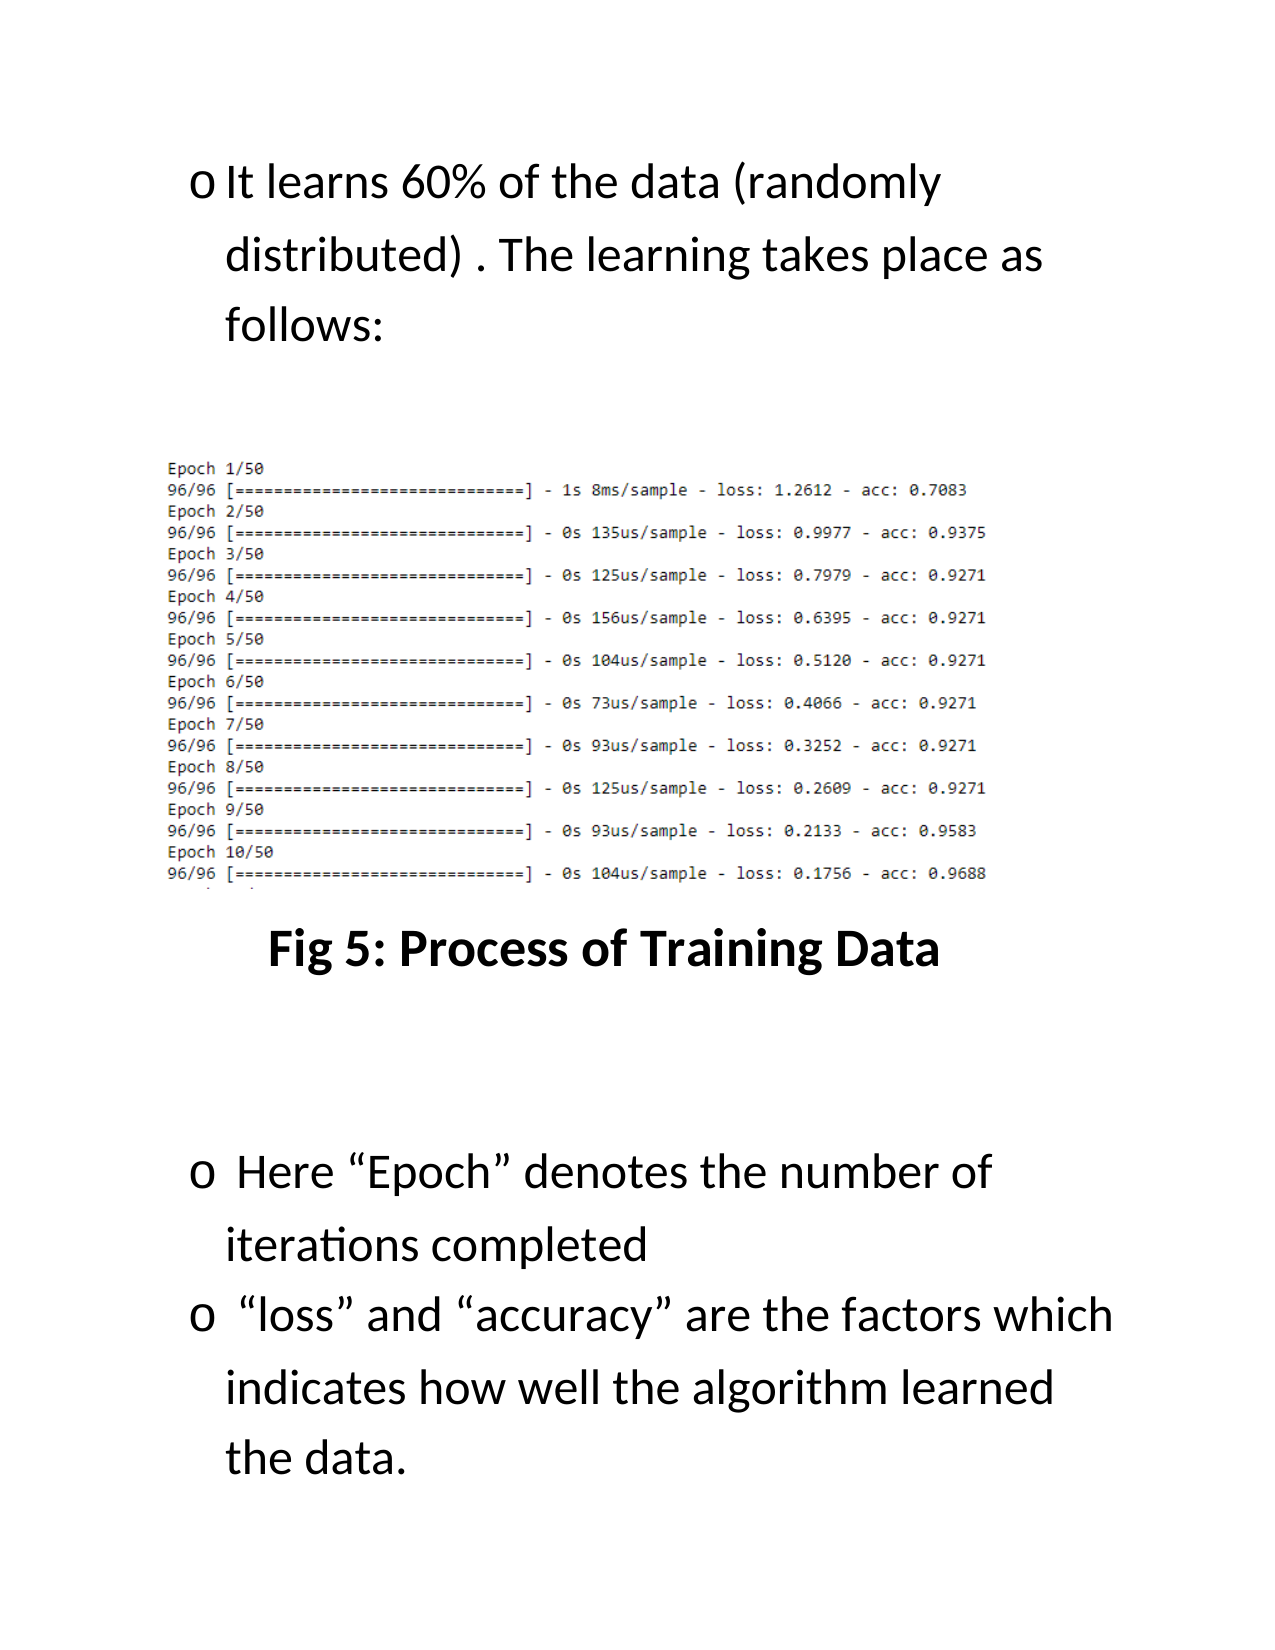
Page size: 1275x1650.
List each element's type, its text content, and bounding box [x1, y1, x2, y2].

picture [150, 453, 1005, 889]
list It learns 60% of the data (randomly distributed) . The learning takes place as follows: [187, 150, 1125, 354]
list “loss” and “accuracy” are the factors which indicates how well the algorithm learned the data. [187, 1283, 1125, 1487]
list Here “Epoch” denotes the number of iterations completed [187, 1140, 1125, 1274]
text Fig 5: Process of Training Data [150, 914, 1125, 980]
